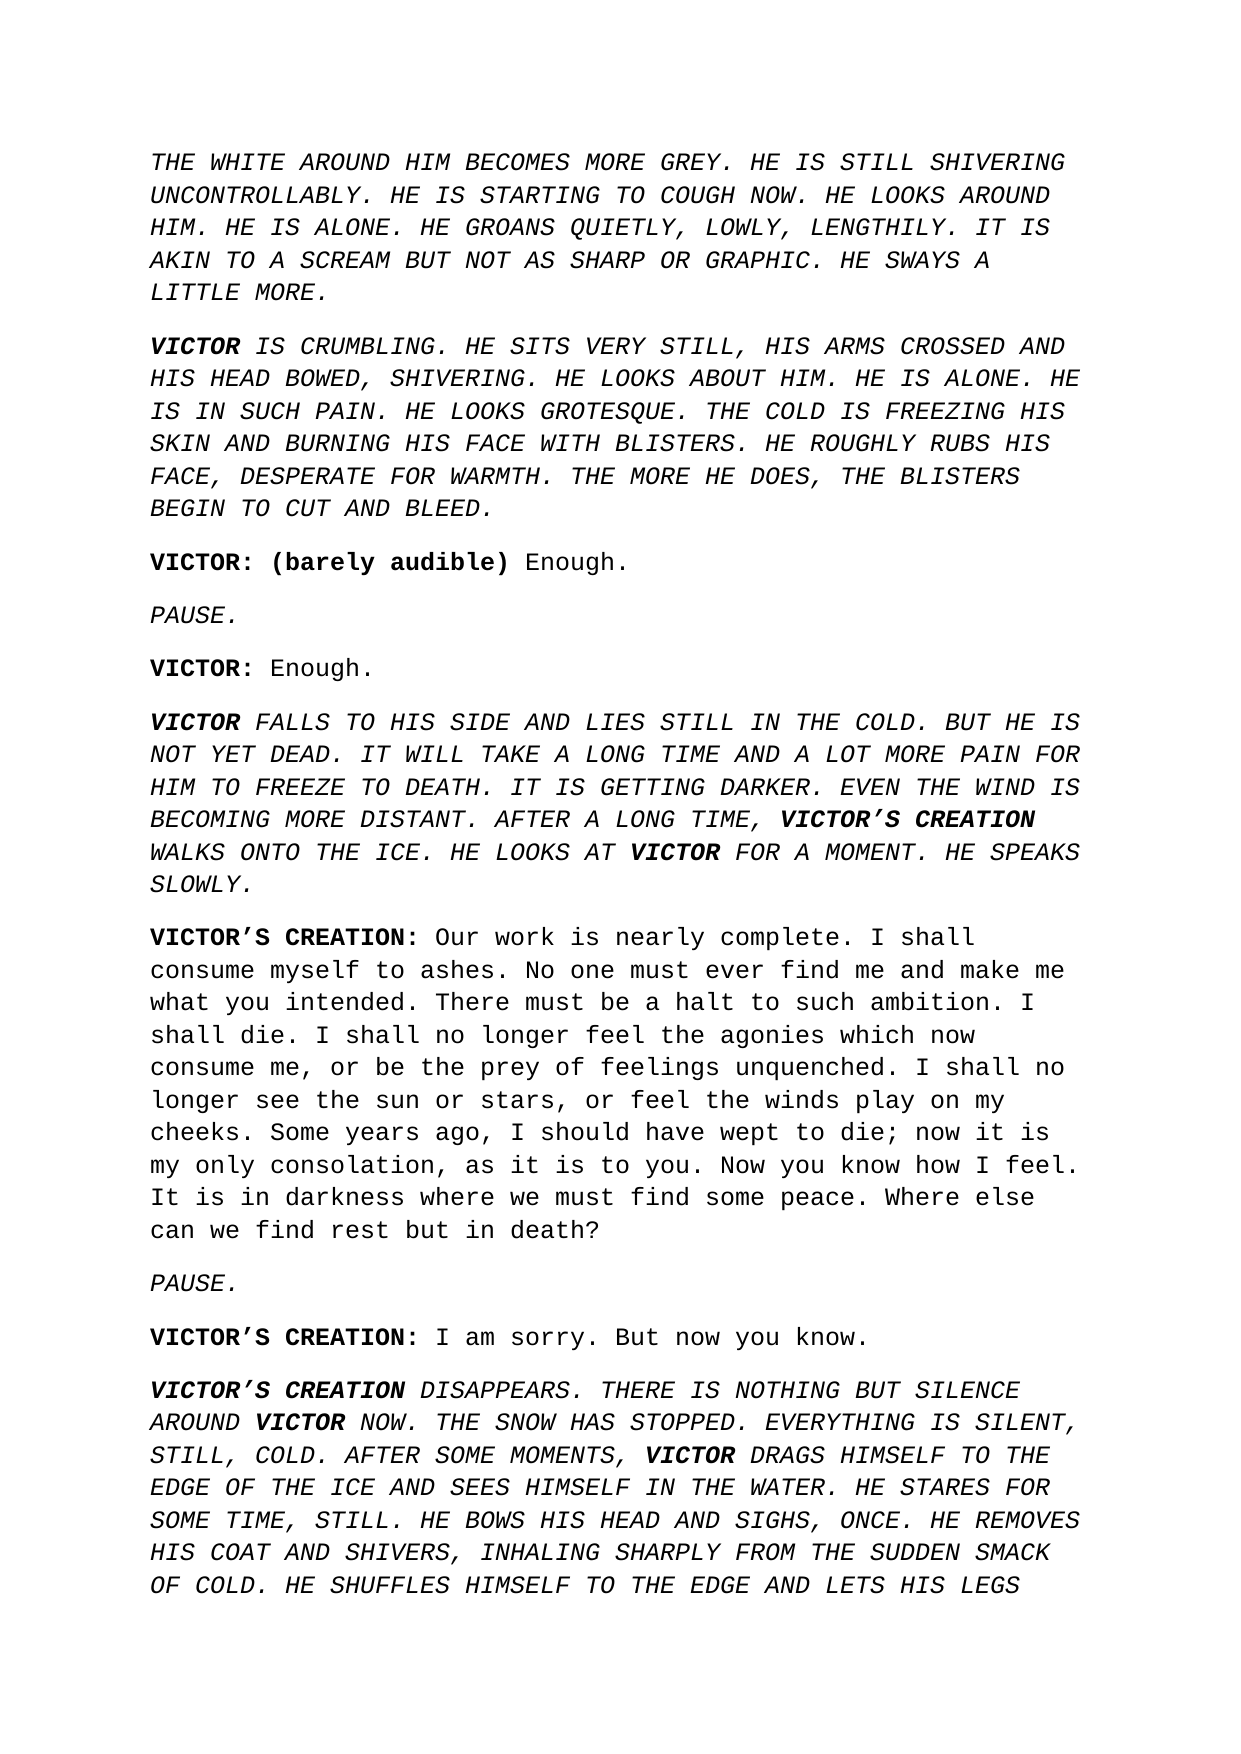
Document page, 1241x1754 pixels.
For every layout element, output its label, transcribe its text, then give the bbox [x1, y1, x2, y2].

text VICTOR IS CRUMBLING. HE SITS VERY STILL, HIS ARMS CROSSED AND HIS HEAD BOWED, SHIVERING. HE LOOKS ABOUT HIM. HE IS ALONE. HE IS IN SUCH PAIN. HE LOOKS GROTESQUE. THE COLD IS FREEZING HIS SKIN AND BURNING HIS FACE WITH BLISTERS. HE ROUGHLY RUBS HIS FACE, DESPERATE FOR WARMTH. THE MORE HE DOES, THE BLISTERS BEGIN TO CUT AND BLEED. [150, 333, 1090, 524]
text VICTOR: Enough. [150, 656, 1090, 684]
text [150, 1377, 1090, 1601]
text PAUSE. [150, 602, 1090, 631]
text PAUSE. [150, 1271, 1090, 1299]
text THE WHITE AROUND HIM BECOMES MORE GREY. HE IS STILL SHIVERING UNCONTROLLABLY. HE IS STARTING TO COUGH NOW. HE LOOKS AROUND HIM. HE IS ALONE. HE GROANS QUIETLY, LOWLY, LENGTHILY. IT IS AKIN TO A SCREAM BUT NOT AS SHARP OR GRAPHIC. HE SWAYS A LITTLE MORE. [150, 150, 1090, 308]
text VICTOR FALLS TO HIS SIDE AND LIES STILL IN THE COLD. BUT HE IS NOT YET DEAD. IT WILL TAKE A LONG TIME AND A LOT MORE PAIN FOR HIM TO FREEZE TO DEATH. IT IS GETTING DARKER. EVEN THE WIND IS BECOMING MORE DISTANT. AFTER A LONG TIME, VICTOR’S CREATION WALKS ONTO THE ICE. HE LOOKS AT VICTOR FOR A MOMENT. HE SPEAKS SLOWLY. [150, 709, 1090, 900]
text VICTOR’S CREATION: Our work is nearly complete. I shall consume myself to ashes. No one must ever find me and make me what you intended. There must be a halt to such ambition. I shall die. I shall no longer feel the agonies which now consume me, or be the prey of feelings unquenched. I shall no longer see the sun or stars, or feel the winds play on my cheeks. Some years ago, I should have wept to die; now it is my only consolation, as it is to you. Now you know how I feel. It is in darkness where we must find some peace. Where else can we find rest but in death? [150, 925, 1090, 1246]
text VICTOR’S CREATION: I am sorry. But now you know. [150, 1324, 1090, 1352]
text VICTOR: (barely audible) Enough. [150, 549, 1090, 577]
